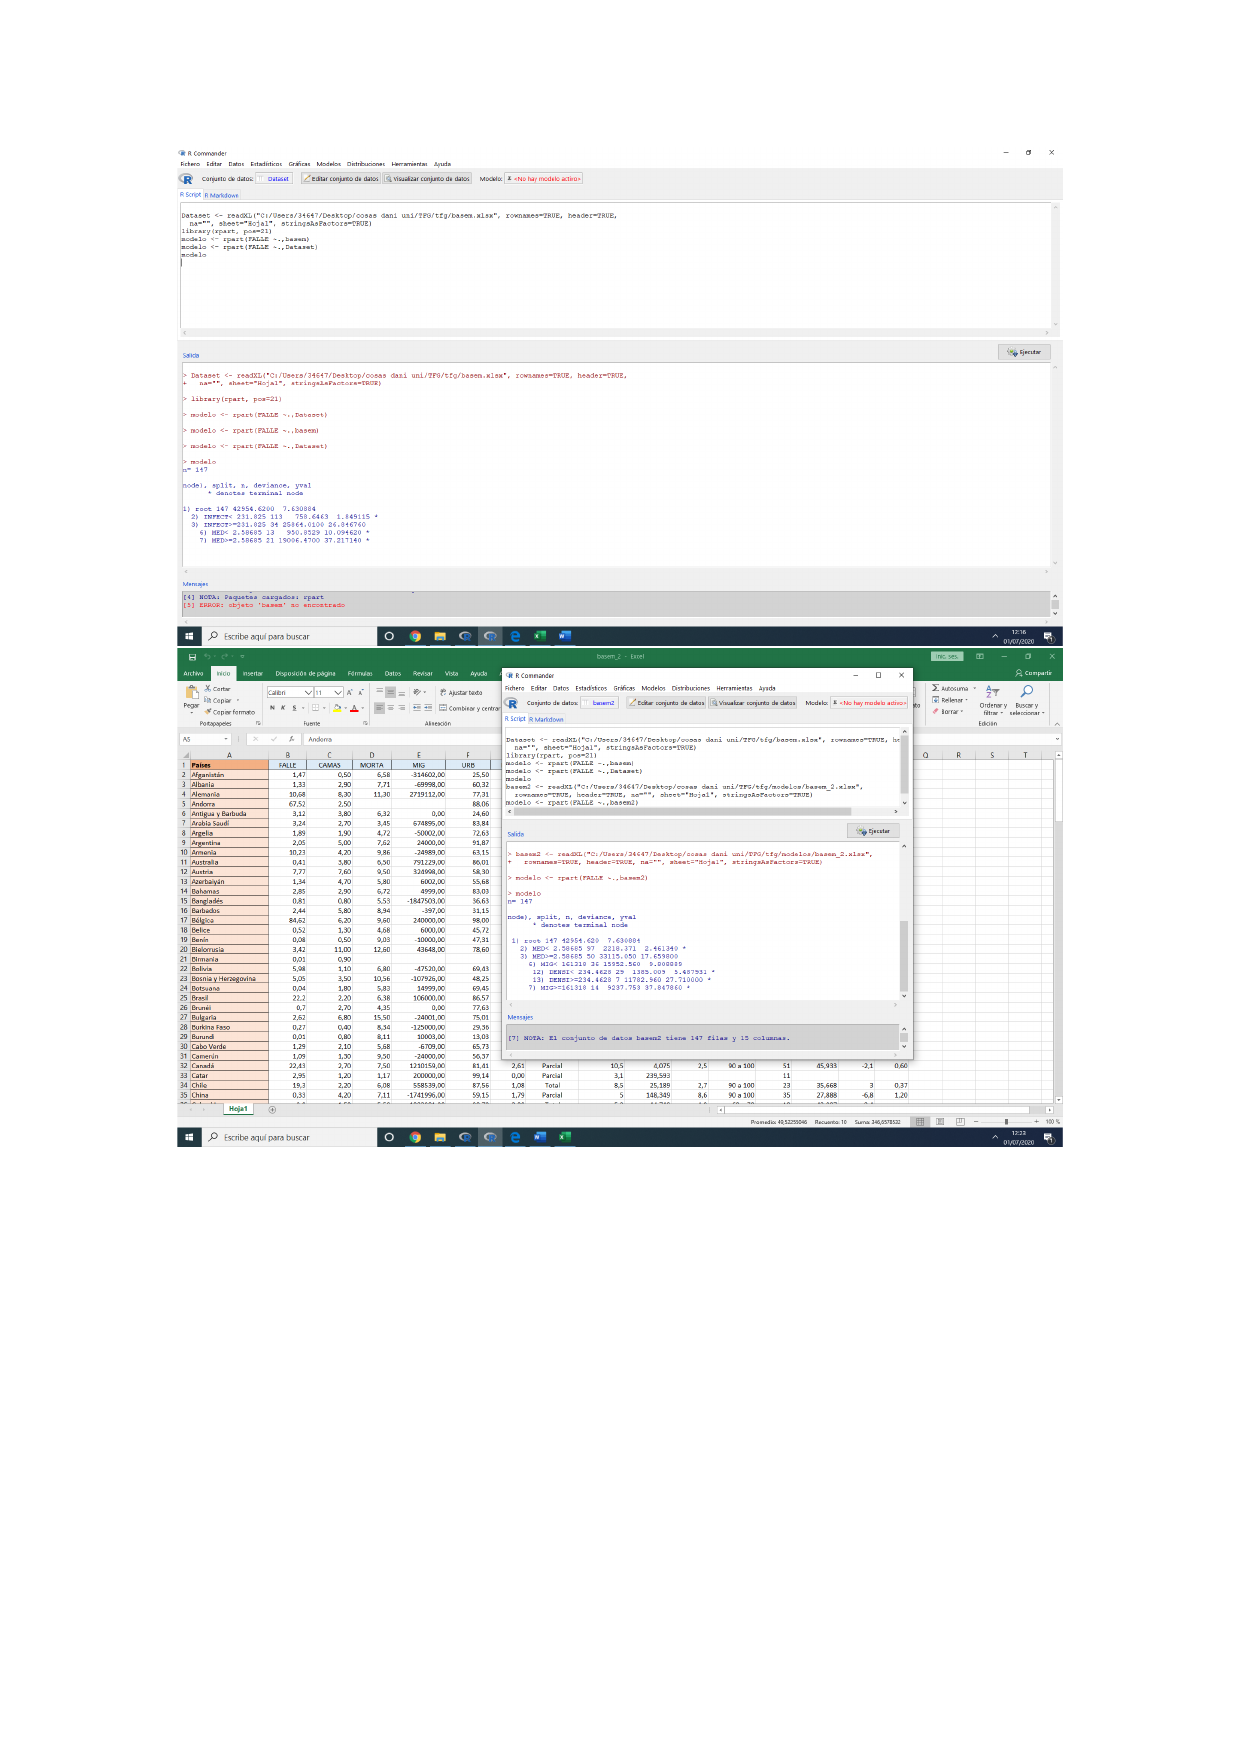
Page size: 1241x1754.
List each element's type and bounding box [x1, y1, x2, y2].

picture [177, 648, 1063, 1147]
picture [177, 147, 1063, 646]
